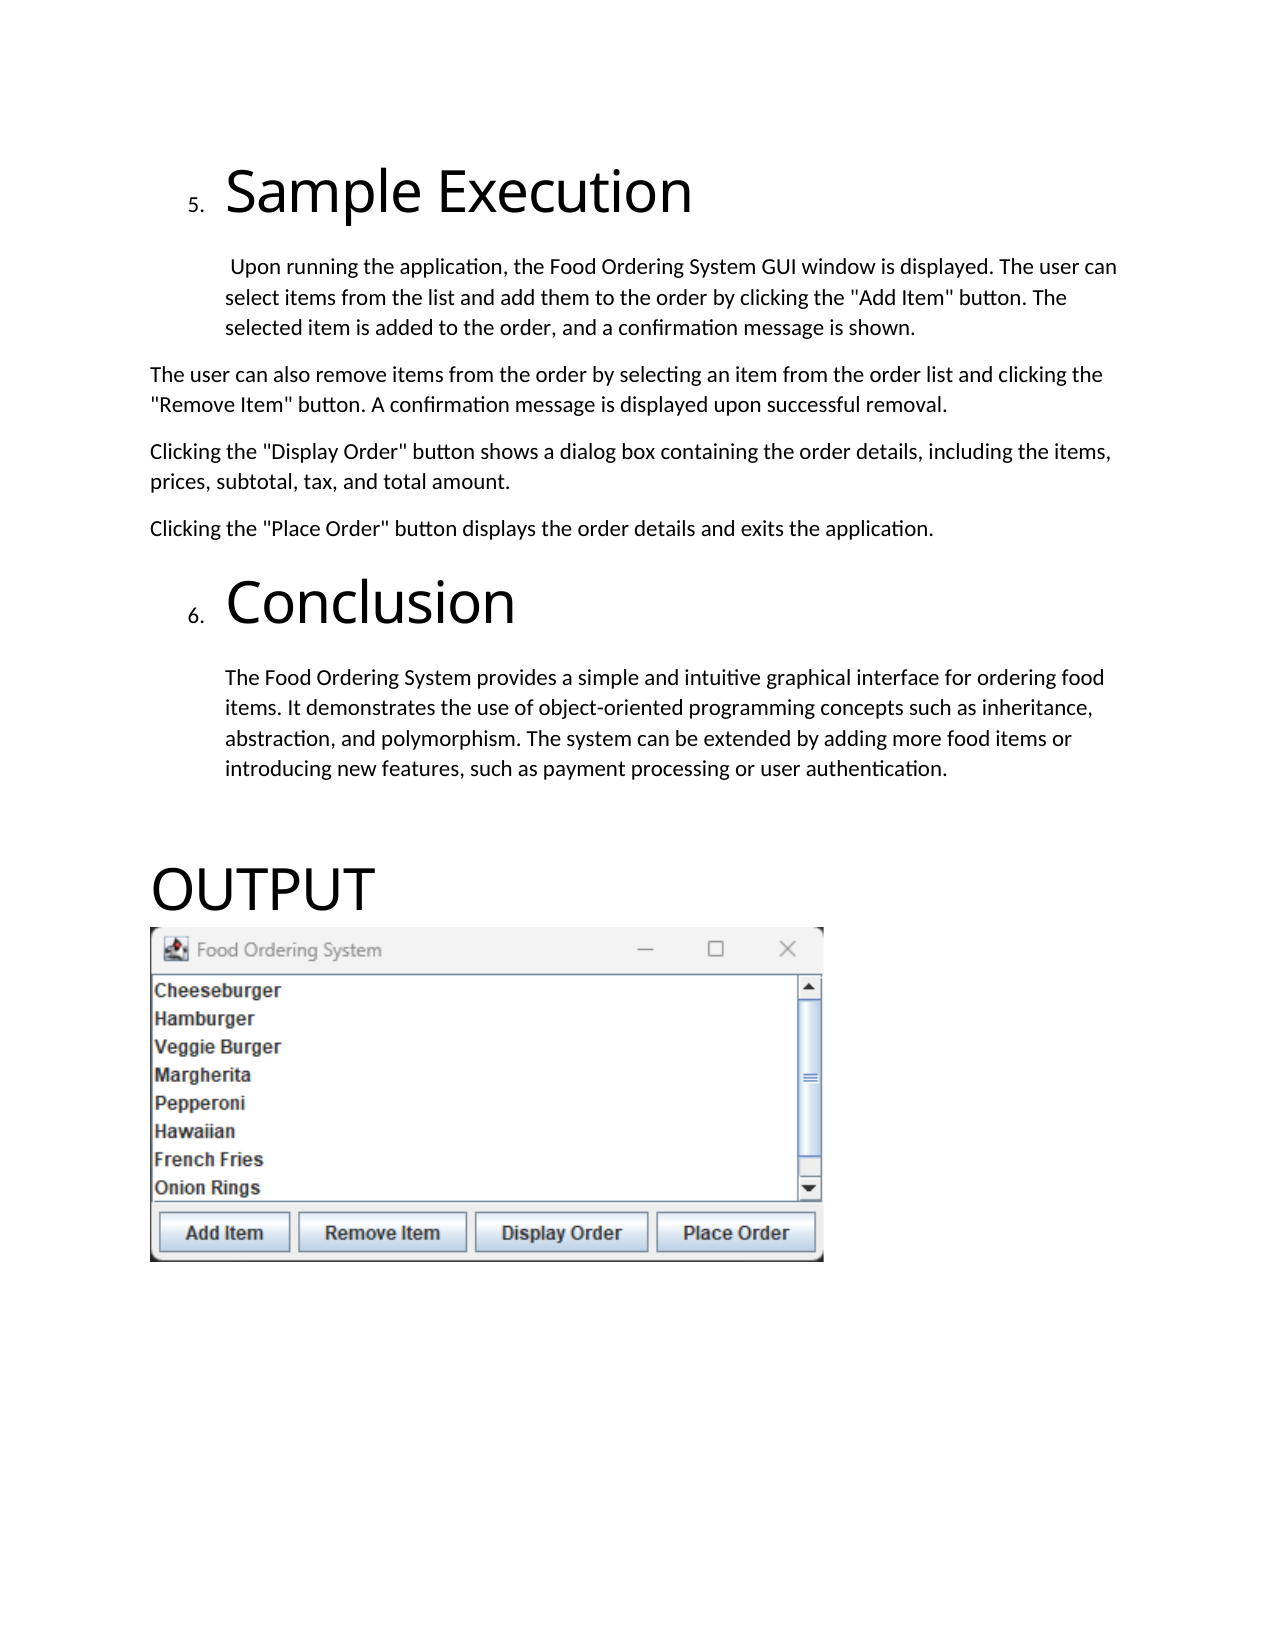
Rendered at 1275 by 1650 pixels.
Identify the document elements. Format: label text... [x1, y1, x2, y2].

list Conclusion [187, 561, 1125, 640]
title OUTPUT [150, 848, 1125, 927]
text Upon running the application, the Food Ordering System GUI window is displayed. The user can select items from the list and add them to the order by clicking the "Add Item" button. The selected item is added to the order, and a confirmation message is shown. [225, 252, 1125, 341]
text Clicking the "Display Order" button shows a dialog box containing the order details, including the items, prices, subtotal, tax, and total amount. [150, 437, 1125, 495]
text Clicking the "Place Order" button displays the order details and exits the application. [150, 514, 1125, 542]
text The Food Ordering System provides a simple and intuitive graphical interface for ordering food items. It demonstrates the use of object-oriented programming concepts such as inheritance, abstraction, and polymorphism. The system can be extended by adding more food items or introducing new features, such as payment processing or user authentication. [225, 663, 1125, 782]
text The user can also remove items from the order by selecting an item from the order list and clicking the "Remove Item" button. A confirmation message is displayed upon successful removal. [150, 360, 1125, 418]
picture [150, 927, 824, 1262]
list Sample Execution [187, 150, 1125, 229]
